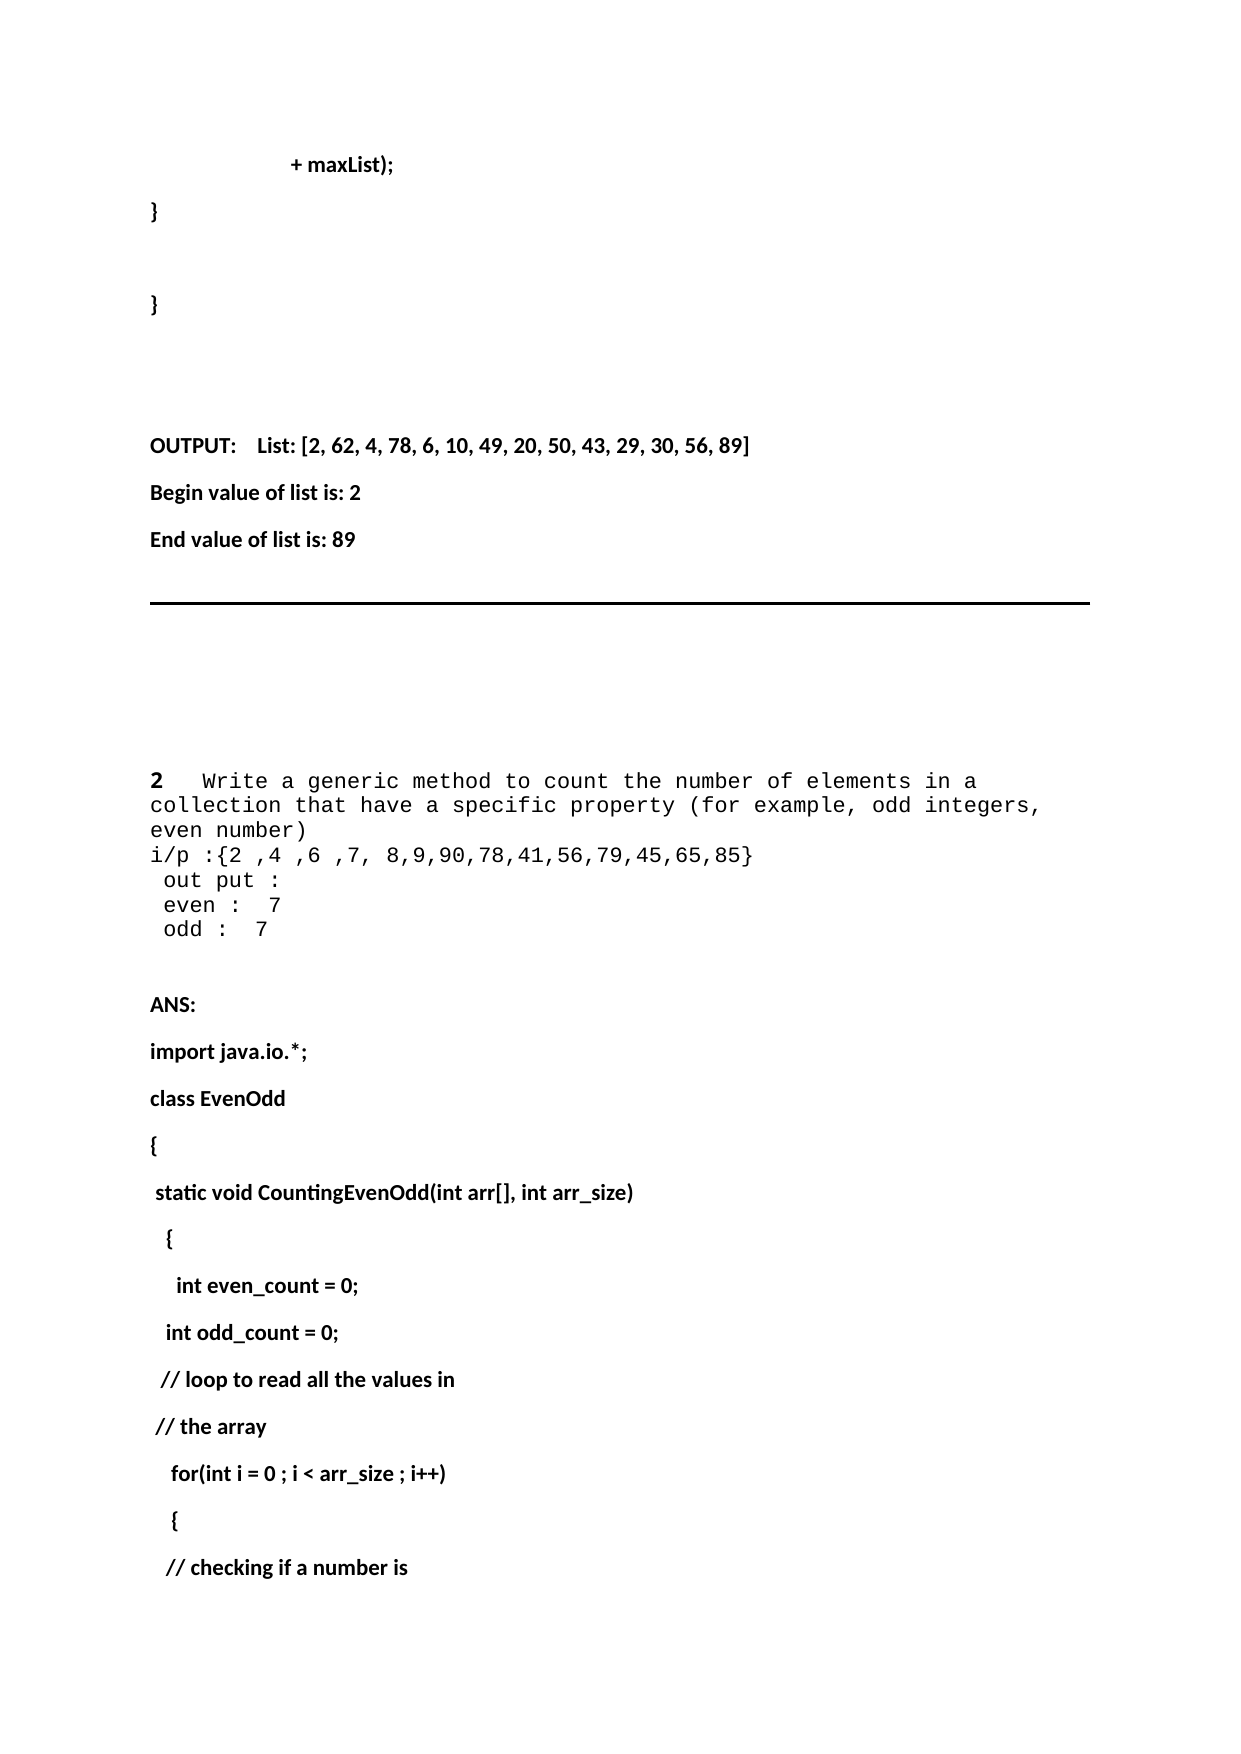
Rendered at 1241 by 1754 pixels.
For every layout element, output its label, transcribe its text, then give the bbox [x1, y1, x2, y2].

text static void CountingEvenOdd(int arr[], int arr_size) [150, 1178, 1090, 1206]
text { [150, 1506, 1090, 1534]
text } [150, 291, 1090, 319]
text int even_count = 0; [150, 1271, 1090, 1299]
text 2 Write a generic method to count the number of elements in a collection that have a specific property (for example, odd integers, even number) [150, 764, 1090, 844]
text int odd_count = 0; [150, 1318, 1090, 1346]
text ANS: [150, 990, 1090, 1018]
text End value of list is: 89 [150, 525, 1090, 553]
text { [150, 1224, 1090, 1253]
text odd : 7 [150, 918, 1090, 943]
text } [150, 197, 1090, 225]
text even : 7 [150, 894, 1090, 918]
text Begin value of list is: 2 [150, 478, 1090, 506]
text i/p :{2 ,4 ,6 ,7, 8,9,90,78,41,56,79,45,65,85} [150, 844, 1090, 869]
text { [150, 1131, 1090, 1159]
text // checking if a number is [150, 1553, 1090, 1581]
text // the array [150, 1412, 1090, 1440]
text OUTPUT: List: [2, 62, 4, 78, 6, 10, 49, 20, 50, 43, 29, 30, 56, 89] [150, 431, 1090, 459]
text + maxList); [150, 150, 1090, 178]
text // loop to read all the values in [150, 1365, 1090, 1393]
text class EvenOdd [150, 1084, 1090, 1112]
text out put : [150, 869, 1090, 894]
text for(int i = 0 ; i < arr_size ; i++) [150, 1459, 1090, 1487]
text import java.io.*; [150, 1037, 1090, 1065]
